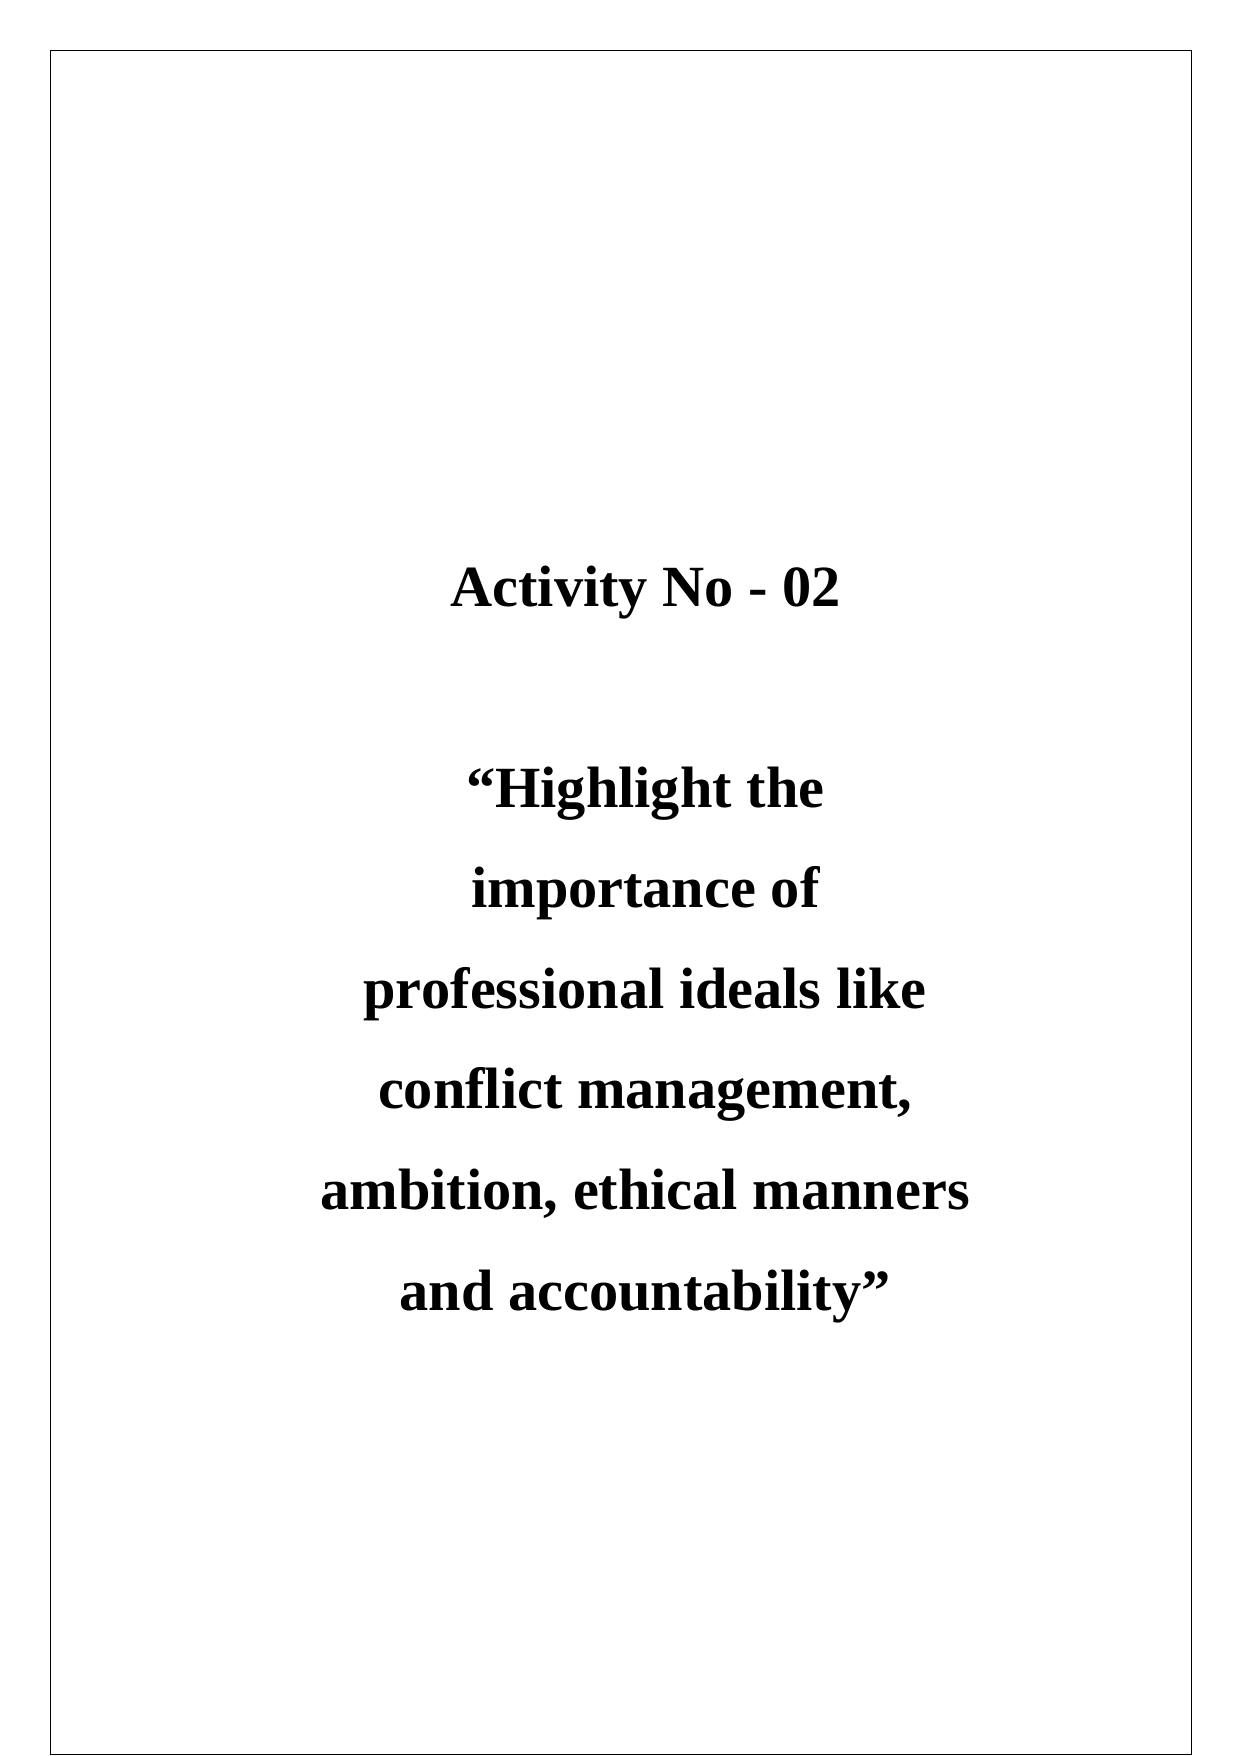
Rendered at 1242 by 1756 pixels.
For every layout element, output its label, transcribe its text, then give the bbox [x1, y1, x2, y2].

text “Highlight the importance of professional ideals like conflict management, ambition, ethical manners and accountability” [316, 753, 974, 1323]
text Activity No - 02 [237, 551, 1054, 618]
